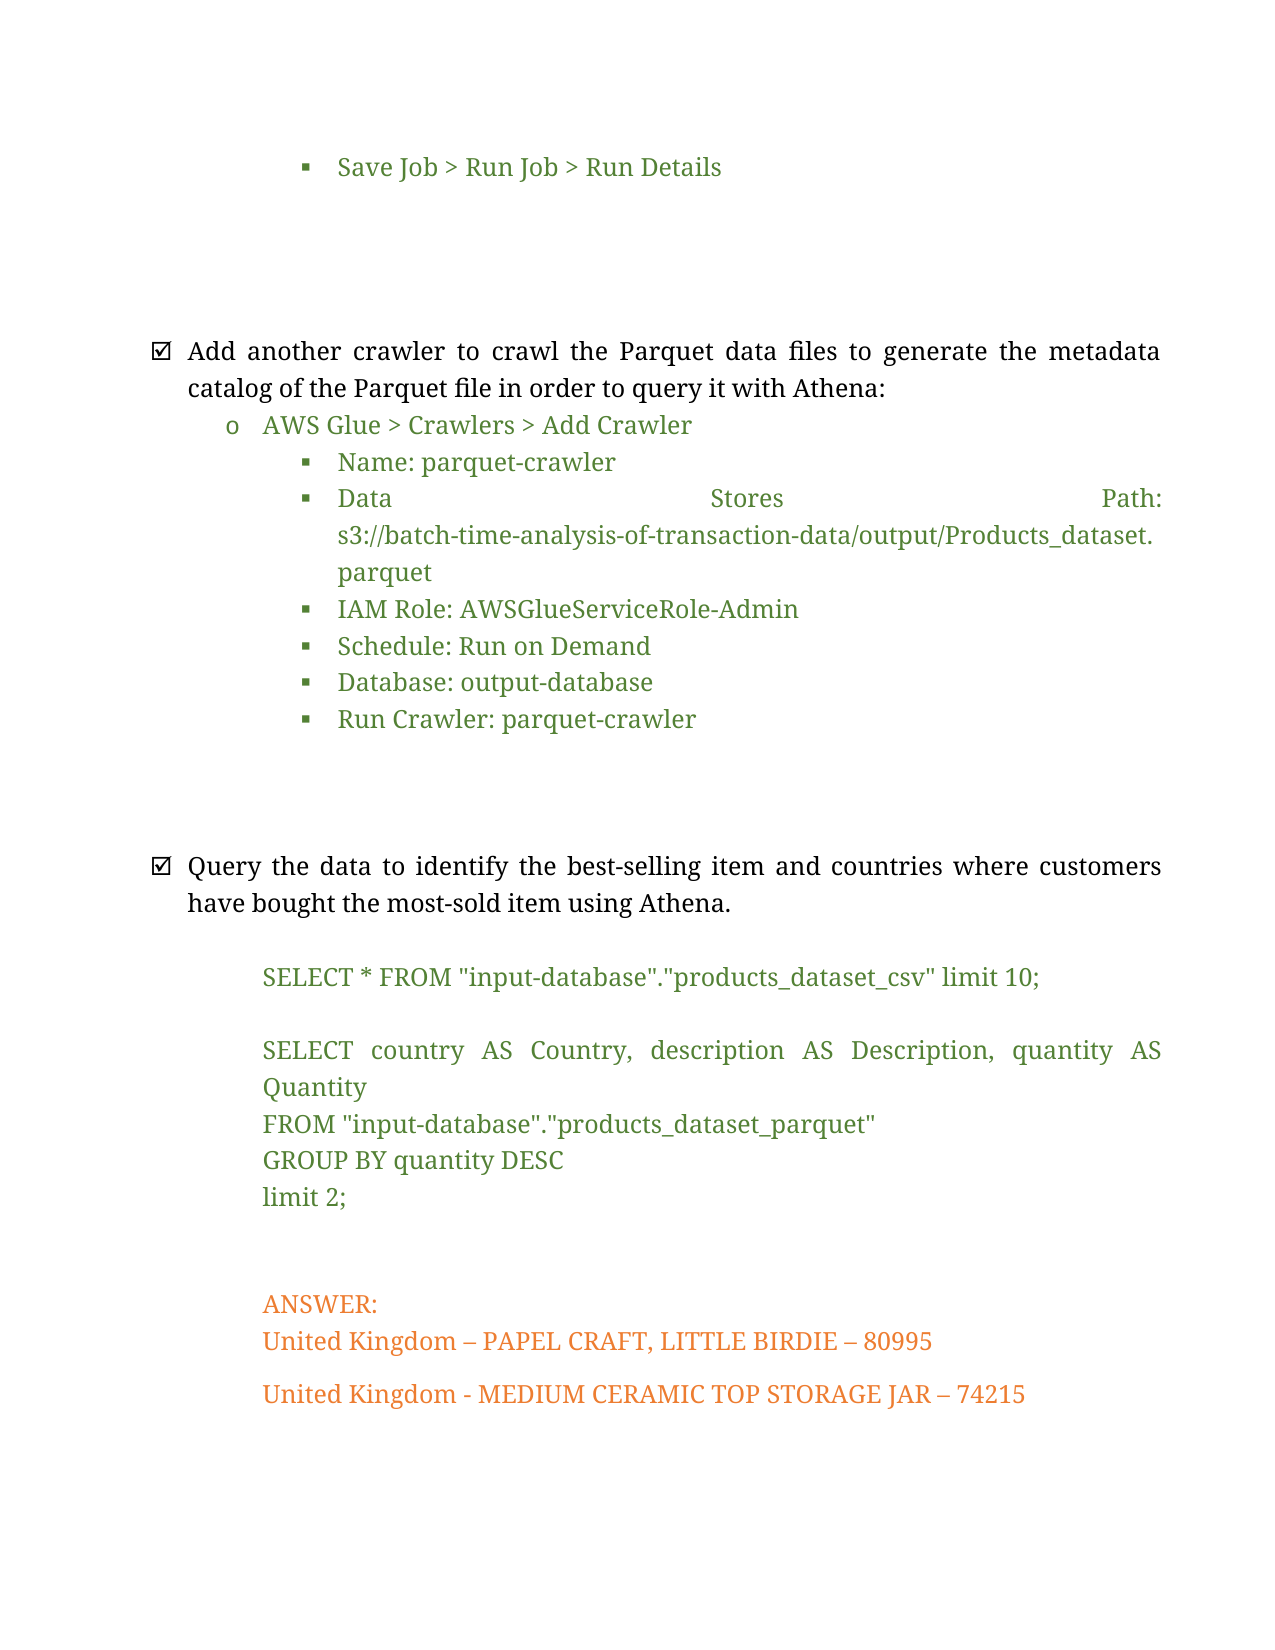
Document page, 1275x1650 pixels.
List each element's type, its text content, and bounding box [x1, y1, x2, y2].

list Run Crawler: parquet-crawler [300, 702, 1162, 736]
list Save Job > Run Job > Run Details [300, 150, 1162, 184]
list ANSWER: United Kingdom – PAPEL CRAFT, LITTLE BIRDIE – 80995 [262, 1287, 1162, 1357]
list limit 2; [262, 1180, 1162, 1214]
list IAM Role: AWSGlueServiceRole-Admin [300, 591, 1162, 626]
list SELECT country AS Country, description AS Description, quantity AS Quantity [262, 1033, 1162, 1103]
list FROM "input-database"."products_dataset_parquet" [262, 1106, 1162, 1140]
list AWS Glue > Crawlers > Add Crawler [225, 407, 1162, 442]
text United Kingdom - MEDIUM CERAMIC TOP STORAGE JAR – 74215 [262, 1377, 1162, 1411]
list Schedule: Run on Demand [300, 628, 1162, 662]
list Database: output-database [300, 665, 1162, 699]
list GROUP BY quantity DESC [262, 1143, 1162, 1177]
list SELECT * FROM "input-database"."products_dataset_csv" limit 10; [262, 959, 1162, 993]
list Add another crawler to crawl the Parquet data files to generate the metadata catalog of the Parquet file in order to query it with Athena: [150, 334, 1162, 405]
list Query the data to identify the best-selling item and countries where customers have bought the most-sold item using Athena. [150, 849, 1162, 920]
list Name: parquet-crawler [300, 444, 1162, 478]
list Data Stores Path: s3://batch-time-analysis-of-transaction-data/output/Products_dataset.parquet [300, 481, 1162, 589]
